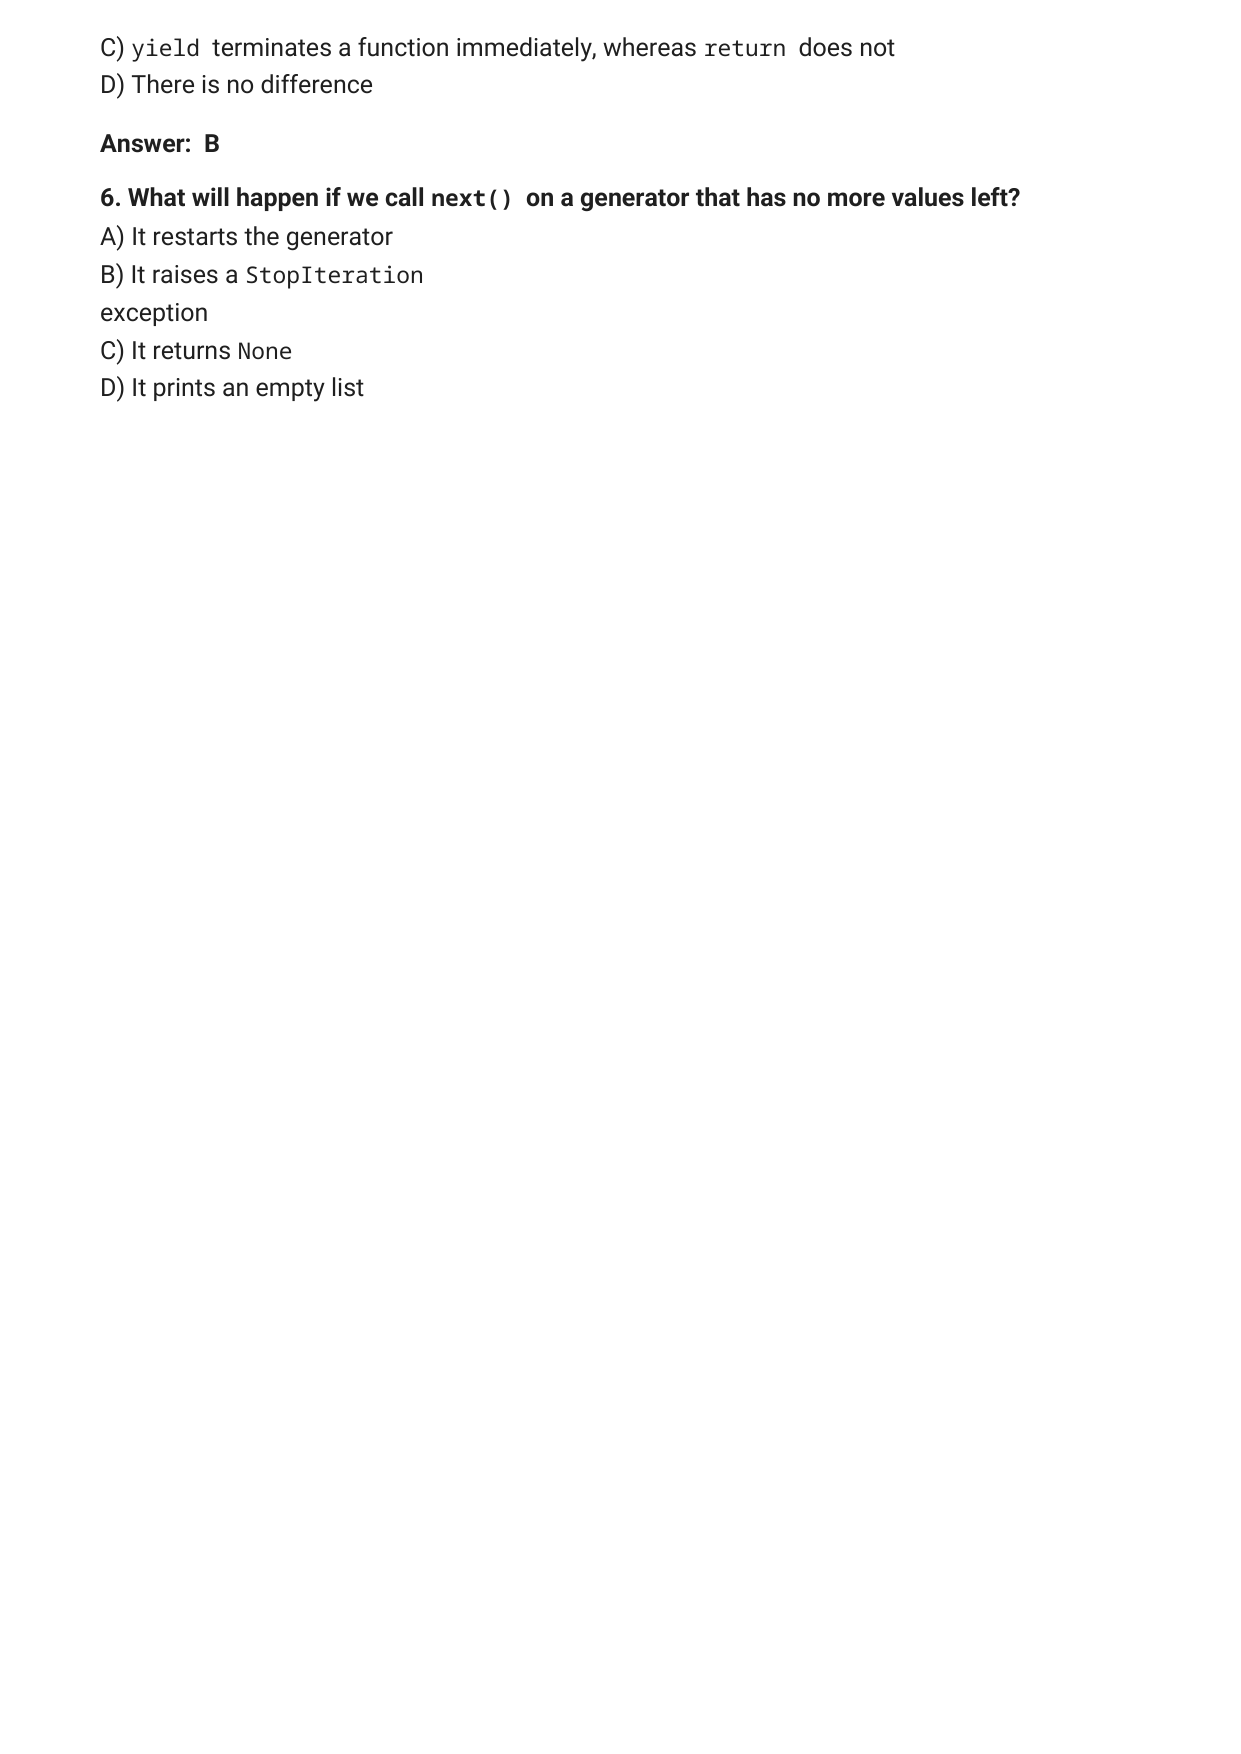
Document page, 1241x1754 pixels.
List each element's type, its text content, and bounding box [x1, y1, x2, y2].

text Answer: B [100, 129, 1167, 159]
text A) It restarts the generator B) It raises a StopIteration exception C) It returns None D) It prints an empty list [100, 222, 537, 403]
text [100, 32, 1122, 99]
text 6. What will happen if we call next() on a generator that has no more values left? [100, 182, 1167, 213]
